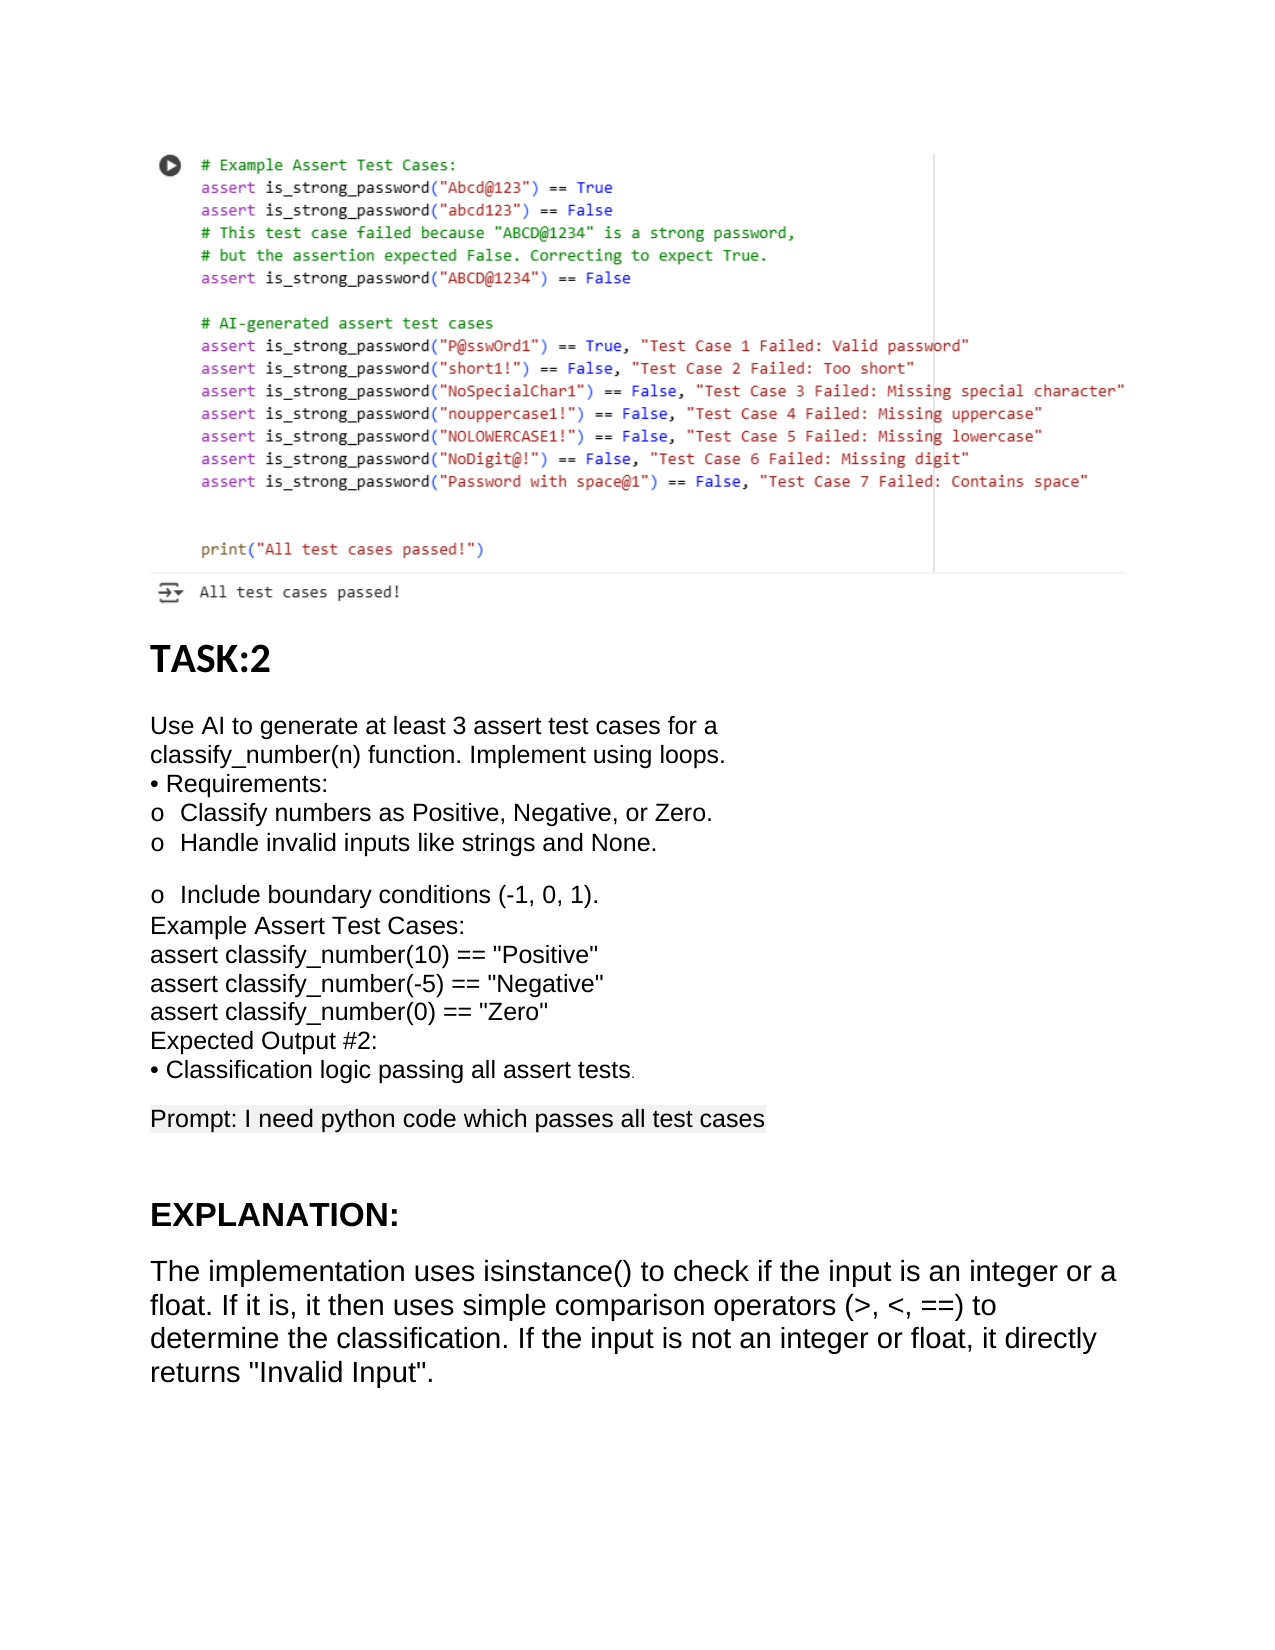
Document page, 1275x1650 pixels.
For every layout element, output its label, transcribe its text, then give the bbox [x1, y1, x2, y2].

text TASK:2 [150, 632, 1125, 683]
text Use AI to generate at least 3 assert test cases for a classify_number(n) function. Implement using loops. • Requirements: o Classify numbers as Positive, Negative, or Zero. o Handle invalid inputs like strings and None. [150, 711, 1125, 859]
text The implementation uses isinstance() to check if the input is an integer or a float. If it is, it then uses simple comparison operators (>, <, ==) to determine the classification. If the input is not an integer or float, it directly returns "Invalid Input". [150, 1254, 1125, 1388]
text o Include boundary conditions (-1, 0, 1). Example Assert Test Cases: assert classify_number(10) == "Positive" assert classify_number(-5) == "Negative" assert classify_number(0) == "Zero" Expected Output #2: • Classification logic passing all assert tests. [150, 880, 1125, 1084]
text Prompt: I need python code which passes all test cases [150, 1104, 1125, 1133]
text EXPLANATION: [150, 1195, 1125, 1233]
picture [150, 150, 1125, 607]
